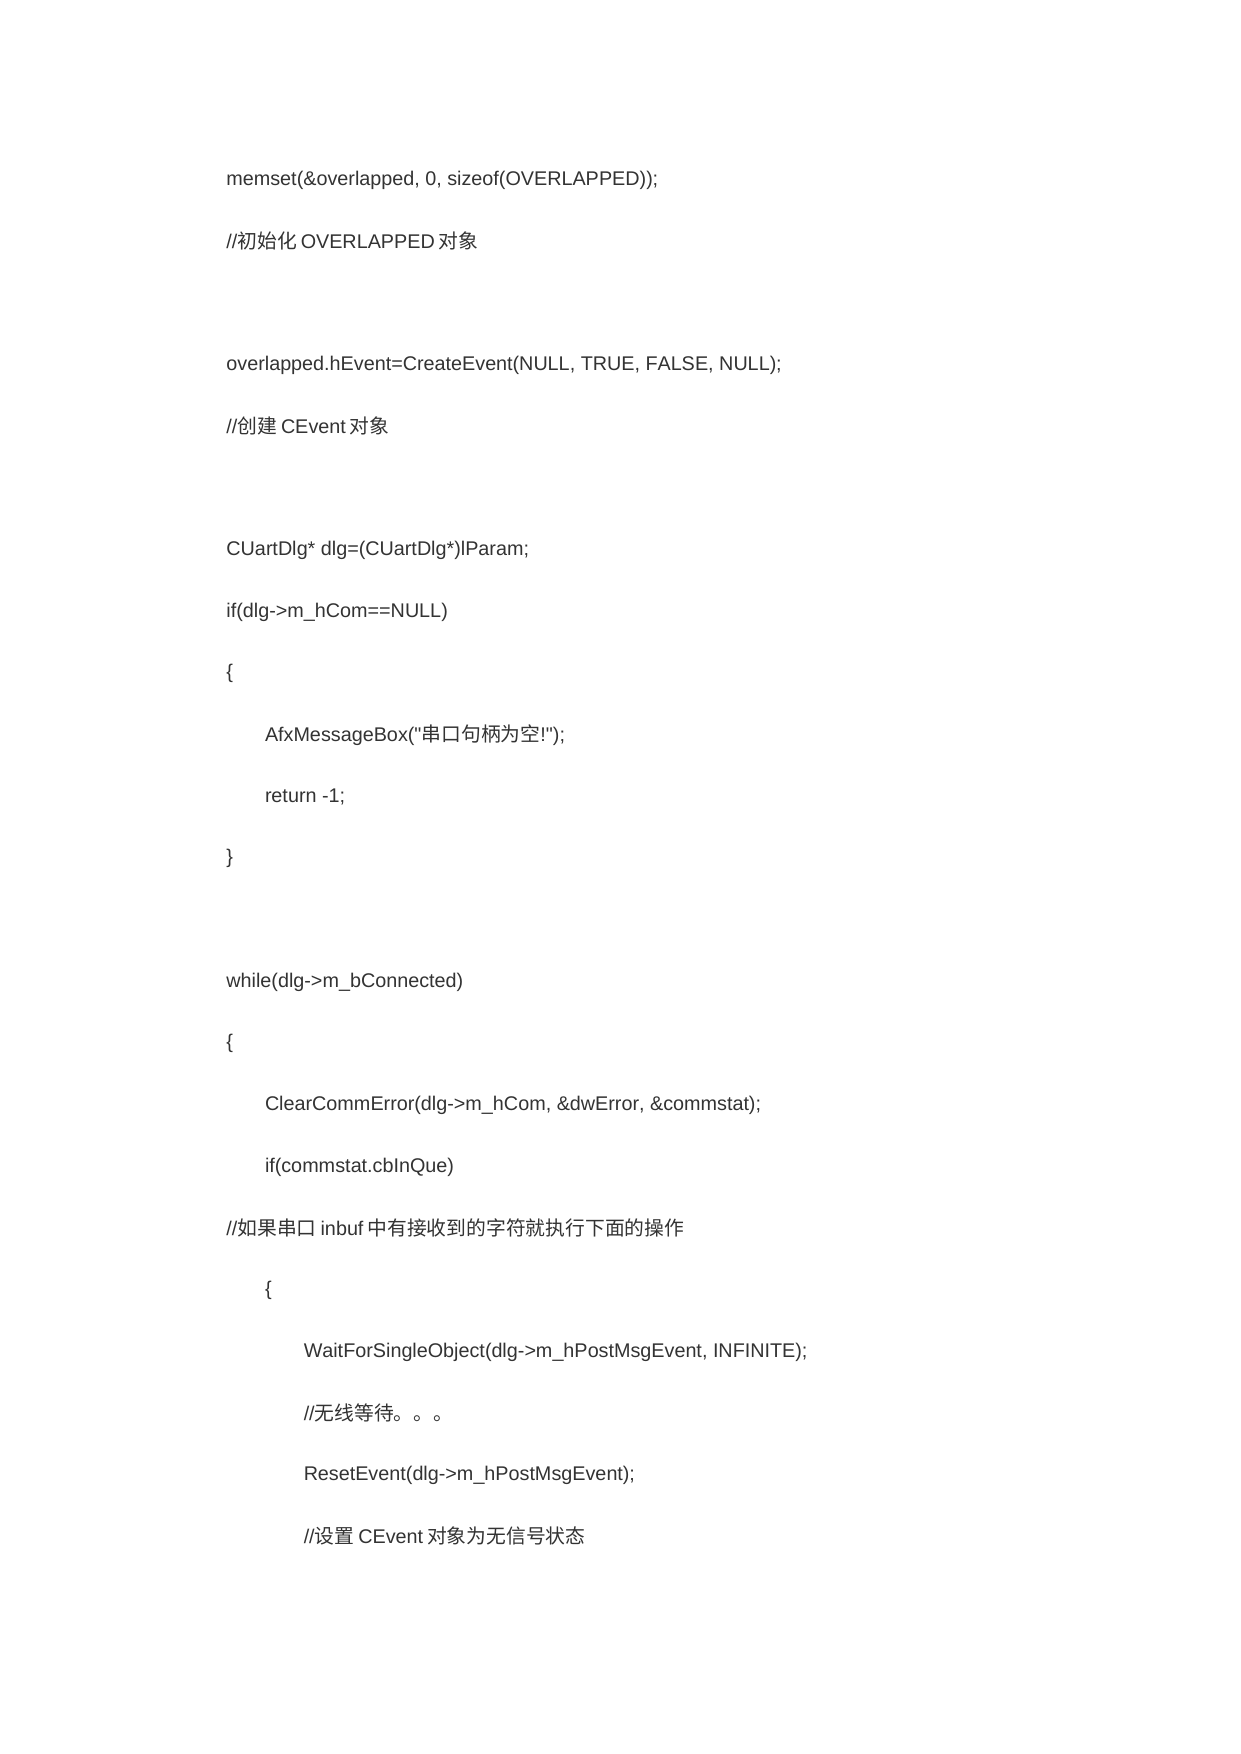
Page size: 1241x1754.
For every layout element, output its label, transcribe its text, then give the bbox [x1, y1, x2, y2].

text //如果串口inbuf中有接收到的字符就执行下面的操作 [187, 1210, 1053, 1243]
text overlapped.hEvent=CreateEvent(NULL, TRUE, FALSE, NULL); [187, 347, 1053, 379]
text //初始化OVERLAPPED对象 [187, 224, 1053, 256]
text while(dlg->m_bConnected) [187, 964, 1053, 996]
text //创建CEvent对象 [187, 409, 1053, 441]
text { [187, 655, 1053, 688]
text memset(&overlapped, 0, sizeof(OVERLAPPED)); [187, 162, 1053, 194]
text } [187, 840, 1053, 873]
text { [187, 1272, 1053, 1304]
text return -1; [187, 779, 1053, 811]
text //设置CEvent对象为无信号状态 [187, 1519, 1053, 1551]
text if(dlg->m_hCom==NULL) [187, 594, 1053, 626]
text CUartDlg* dlg=(CUartDlg*)lParam; [187, 532, 1053, 564]
text //无线等待。。。 [187, 1395, 1053, 1428]
text WaitForSingleObject(dlg->m_hPostMsgEvent, INFINITE); [187, 1334, 1053, 1366]
text { [187, 1025, 1053, 1058]
text ResetEvent(dlg->m_hPostMsgEvent); [187, 1457, 1053, 1489]
text if(commstat.cbInQue) [187, 1149, 1053, 1181]
text AfxMessageBox("串口句柄为空!"); [187, 717, 1053, 749]
text ClearCommError(dlg->m_hCom, &dwError, &commstat); [187, 1087, 1053, 1119]
